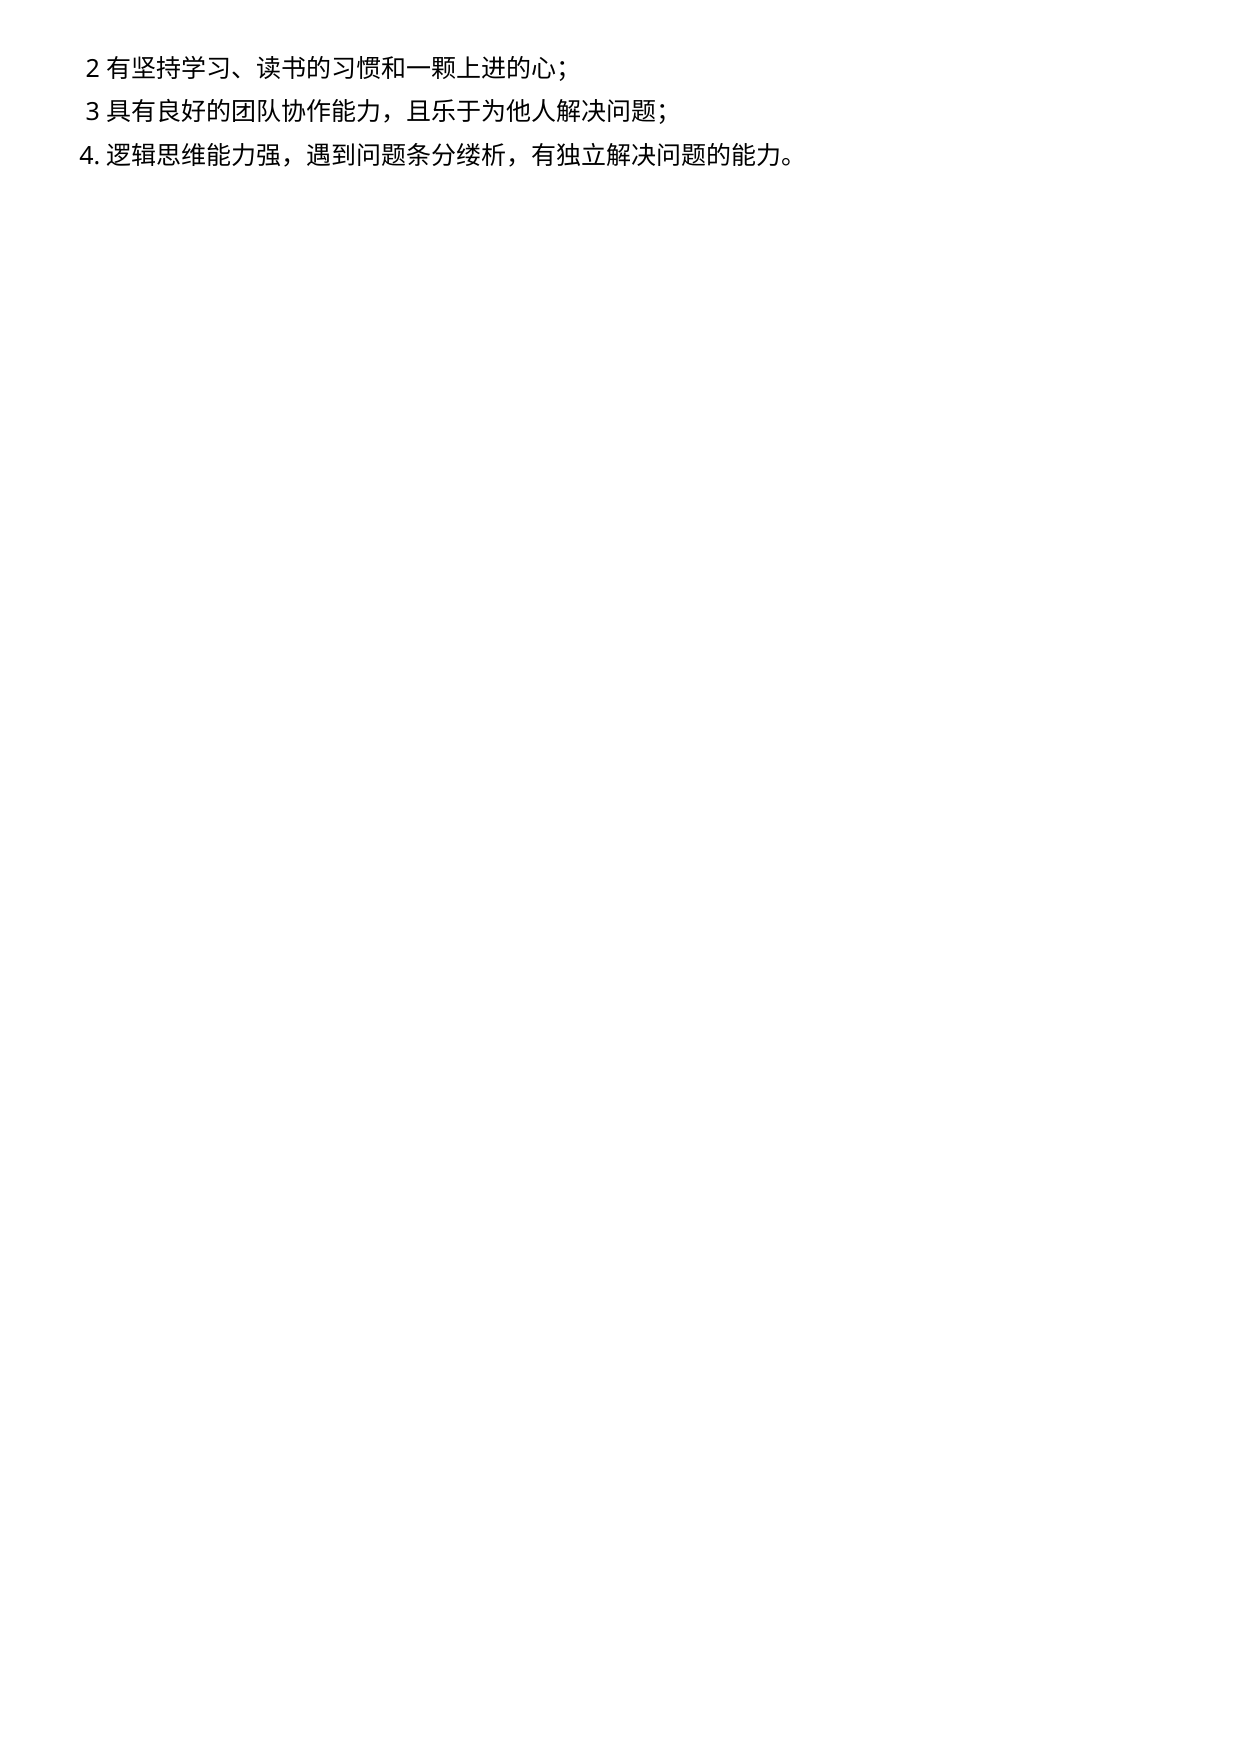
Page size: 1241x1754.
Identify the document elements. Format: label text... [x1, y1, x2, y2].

text 3 具有良好的团队协作能力，且乐于为他人解决问题； [42, 92, 1198, 128]
text 4. 逻辑思维能力强，遇到问题条分缕析，有独立解决问题的能力。 [42, 135, 1198, 171]
text 2 有坚持学习、读书的习惯和一颗上进的心； [42, 48, 1198, 84]
